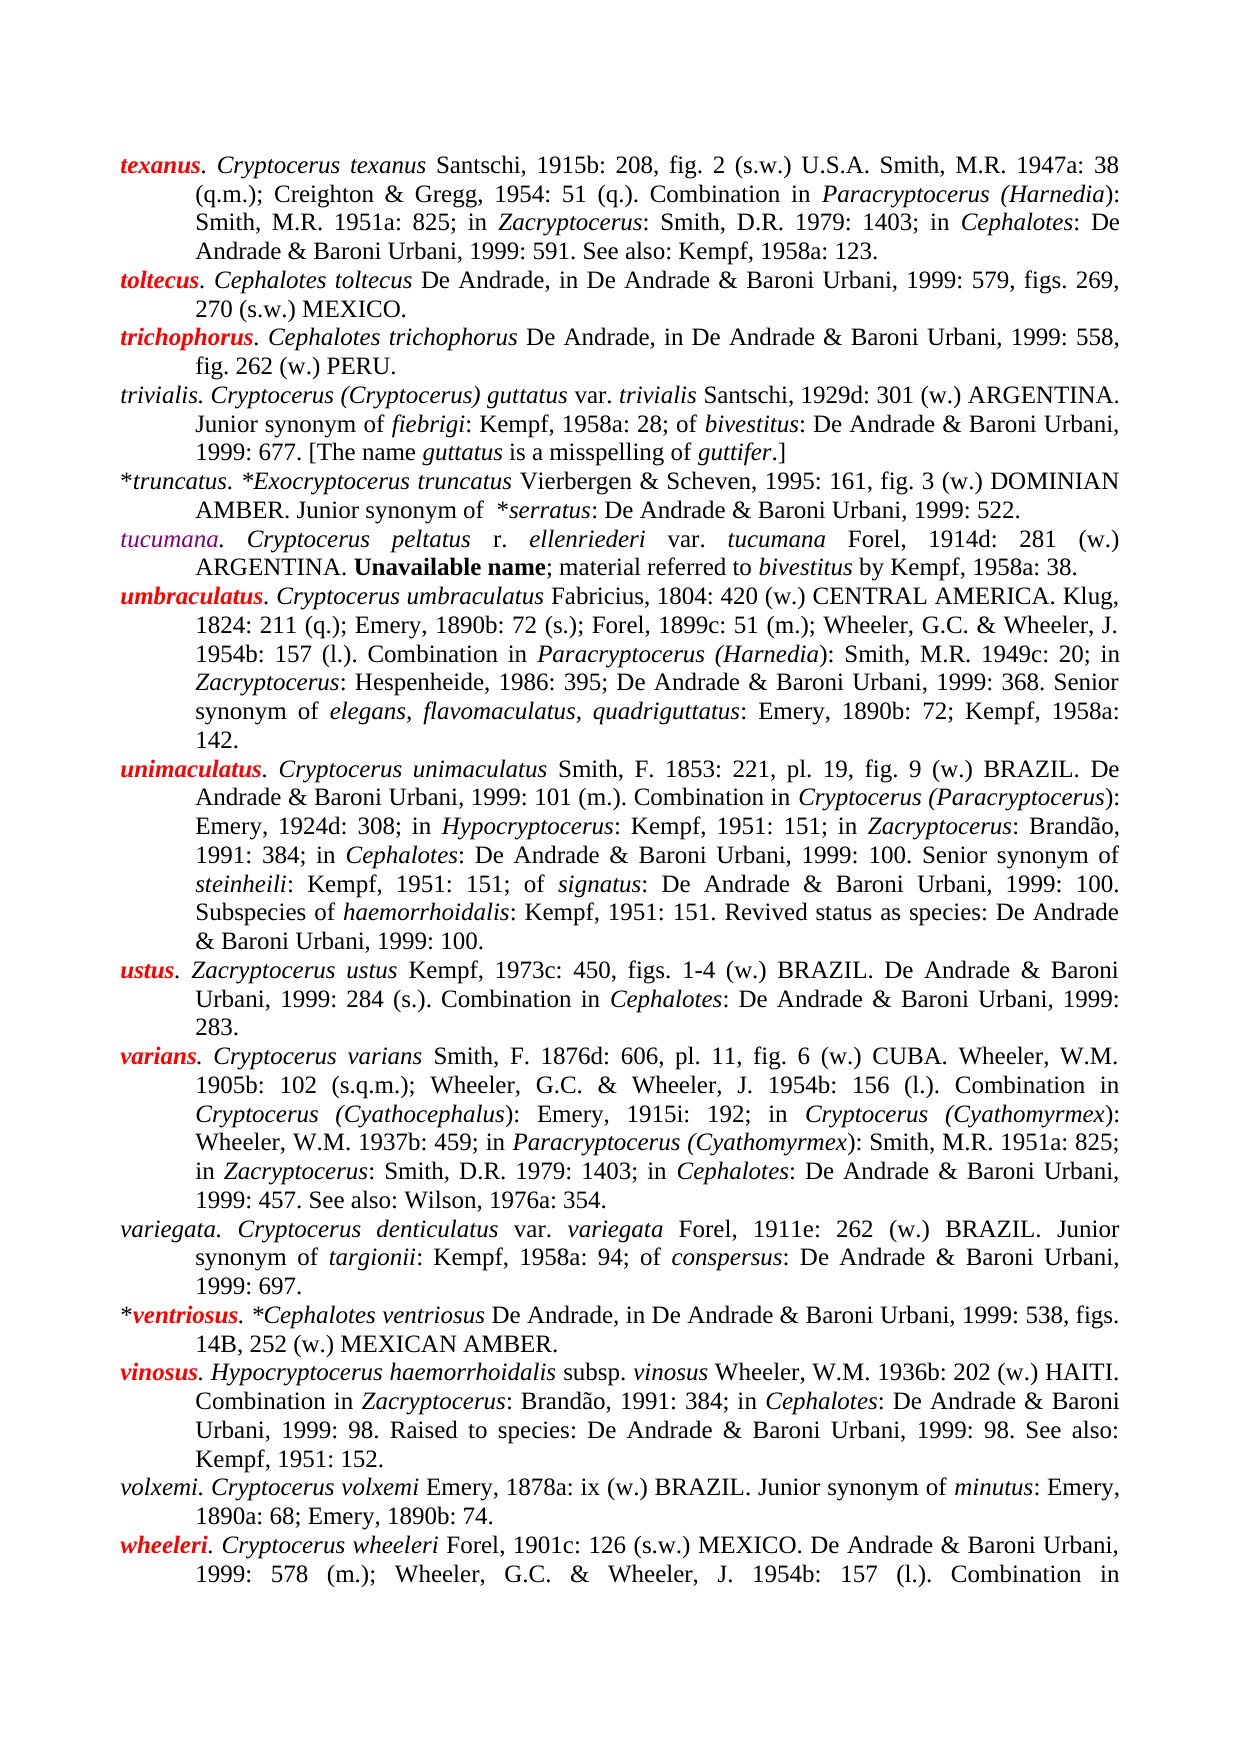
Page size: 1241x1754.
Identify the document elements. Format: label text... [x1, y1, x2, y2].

text variegata. Cryptocerus denticulatus var. variegata Forel, 1911e: 262 (w.) BRAZIL. Junior synonym of targionii: Kempf, 1958a: 94; of conspersus: De Andrade & Baroni Urbani, 1999: 697. [120, 1214, 1120, 1300]
text trivialis. Cryptocerus (Cryptocerus) guttatus var. trivialis Santschi, 1929d: 301 (w.) ARGENTINA. Junior synonym of fiebrigi: Kempf, 1958a: 28; of bivestitus: De Andrade & Baroni Urbani, 1999: 677. [The name guttatus is a misspelling of guttifer.] [120, 380, 1120, 466]
text ustus. Zacryptocerus ustus Kempf, 1973c: 450, figs. 1-4 (w.) BRAZIL. De Andrade & Baroni Urbani, 1999: 284 (s.). Combination in Cephalotes: De Andrade & Baroni Urbani, 1999: 283. [120, 955, 1120, 1041]
text umbraculatus. Cryptocerus umbraculatus Fabricius, 1804: 420 (w.) CENTRAL AMERICA. Klug, 1824: 211 (q.); Emery, 1890b: 72 (s.); Forel, 1899c: 51 (m.); Wheeler, G.C. & Wheeler, J. 1954b: 157 (l.). Combination in Paracryptocerus (Harnedia): Smith, M.R. 1949c: 20; in Zacryptocerus: Hespenheide, 1986: 395; De Andrade & Baroni Urbani, 1999: 368. Senior synonym of elegans, flavomaculatus, quadriguttatus: Emery, 1890b: 72; Kempf, 1958a: 142. [120, 581, 1120, 754]
text tucumana. Cryptocerus peltatus r. ellenriederi var. tucumana Forel, 1914d: 281 (w.) ARGENTINA. Unavailable name; material referred to bivestitus by Kempf, 1958a: 38. [120, 524, 1120, 581]
text trichophorus. Cephalotes trichophorus De Andrade, in De Andrade & Baroni Urbani, 1999: 558, fig. 262 (w.) PERU. [120, 322, 1120, 380]
text varians. Cryptocerus varians Smith, F. 1876d: 606, pl. 11, fig. 6 (w.) CUBA. Wheeler, W.M. 1905b: 102 (s.q.m.); Wheeler, G.C. & Wheeler, J. 1954b: 156 (l.). Combination in Cryptocerus (Cyathocephalus): Emery, 1915i: 192; in Cryptocerus (Cyathomyrmex): Wheeler, W.M. 1937b: 459; in Paracryptocerus (Cyathomyrmex): Smith, M.R. 1951a: 825; in Zacryptocerus: Smith, D.R. 1979: 1403; in Cephalotes: De Andrade & Baroni Urbani, 1999: 457. See also: Wilson, 1976a: 354. [120, 1041, 1120, 1214]
text toltecus. Cephalotes toltecus De Andrade, in De Andrade & Baroni Urbani, 1999: 579, figs. 269, 270 (s.w.) MEXICO. [120, 265, 1120, 322]
text unimaculatus. Cryptocerus unimaculatus Smith, F. 1853: 221, pl. 19, fig. 9 (w.) BRAZIL. De Andrade & Baroni Urbani, 1999: 101 (m.). Combination in Cryptocerus (Paracryptocerus): Emery, 1924d: 308; in Hypocryptocerus: Kempf, 1951: 151; in Zacryptocerus: Brandão, 1991: 384; in Cephalotes: De Andrade & Baroni Urbani, 1999: 100. Senior synonym of steinheili: Kempf, 1951: 151; of signatus: De Andrade & Baroni Urbani, 1999: 100. Subspecies of haemorrhoidalis: Kempf, 1951: 151. Revived status as species: De Andrade & Baroni Urbani, 1999: 100. [120, 754, 1120, 955]
text vinosus. Hypocryptocerus haemorrhoidalis subsp. vinosus Wheeler, W.M. 1936b: 202 (w.) HAITI. Combination in Zacryptocerus: Brandão, 1991: 384; in Cephalotes: De Andrade & Baroni Urbani, 1999: 98. Raised to species: De Andrade & Baroni Urbani, 1999: 98. See also: Kempf, 1951: 152. [120, 1357, 1120, 1472]
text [120, 1530, 1120, 1587]
text *ventriosus. *Cephalotes ventriosus De Andrade, in De Andrade & Baroni Urbani, 1999: 538, figs. 14B, 252 (w.) MEXICAN AMBER. [120, 1300, 1120, 1357]
text volxemi. Cryptocerus volxemi Emery, 1878a: ix (w.) BRAZIL. Junior synonym of minutus: Emery, 1890a: 68; Emery, 1890b: 74. [120, 1472, 1120, 1530]
text *truncatus. *Exocryptocerus truncatus Vierbergen & Scheven, 1995: 161, fig. 3 (w.) DOMINIAN AMBER. Junior synonym of *serratus: De Andrade & Baroni Urbani, 1999: 522. [120, 466, 1120, 524]
text texanus. Cryptocerus texanus Santschi, 1915b: 208, fig. 2 (s.w.) U.S.A. Smith, M.R. 1947a: 38 (q.m.); Creighton & Gregg, 1954: 51 (q.). Combination in Paracryptocerus (Harnedia): Smith, M.R. 1951a: 825; in Zacryptocerus: Smith, D.R. 1979: 1403; in Cephalotes: De Andrade & Baroni Urbani, 1999: 591. See also: Kempf, 1958a: 123. [120, 150, 1120, 265]
